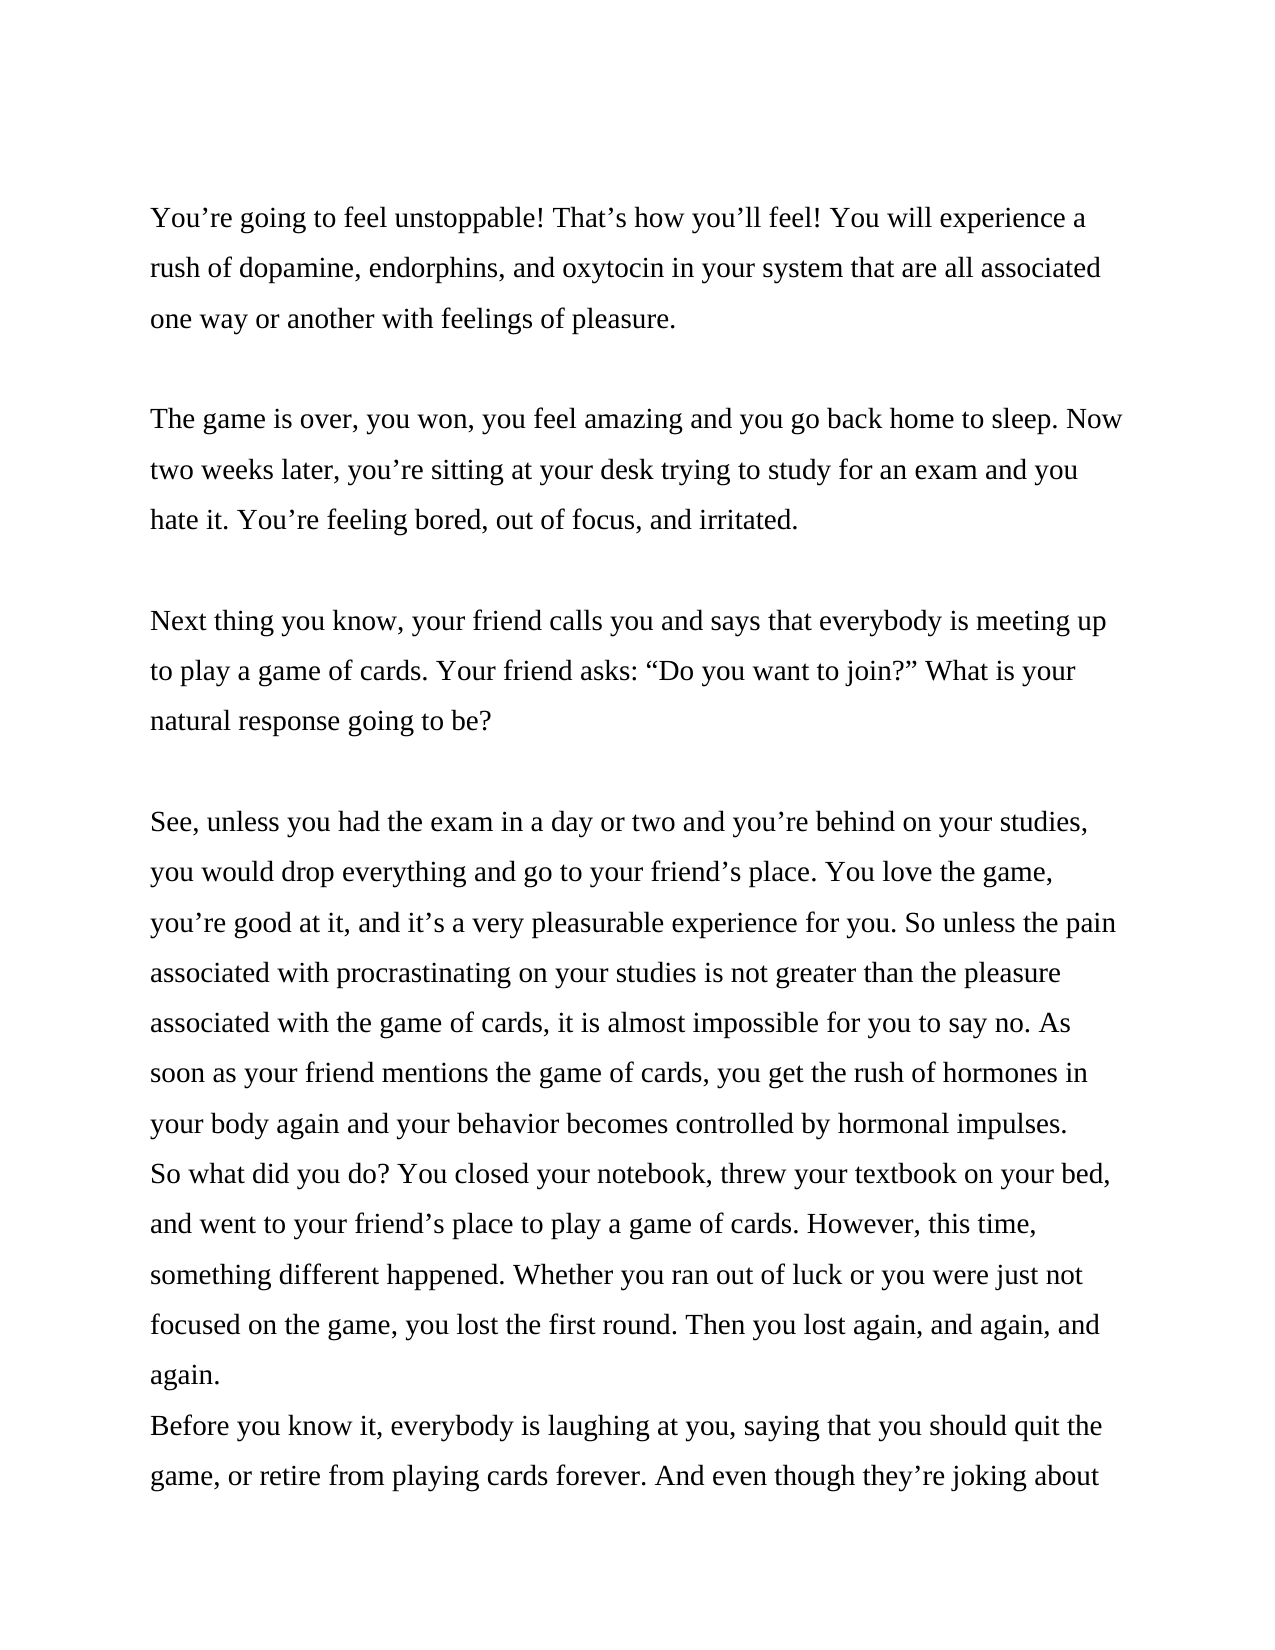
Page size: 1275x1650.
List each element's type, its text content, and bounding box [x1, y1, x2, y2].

text See, unless you had the exam in a day or two and you’re behind on your studies, you would drop everything and go to your friend’s place. You love the game, you’re good at it, and it’s a very pleasurable experience for you. So unless the pain associated with procrastinating on your studies is not greater than the pleasure associated with the game of cards, it is almost impossible for you to say no. As soon as your friend mentions the game of cards, you get the rush of hormones in your body again and your behavior becomes controlled by hormonal impulses. [150, 804, 1125, 1139]
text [150, 1408, 1125, 1492]
text The game is over, you won, you feel amazing and you go back home to sleep. Now two weeks later, you’re sitting at your desk trying to study for an exam and you hate it. You’re feeling bored, out of focus, and irritated. [150, 402, 1125, 536]
text You’re going to feel unstoppable! That’s how you’ll feel! You will experience a rush of dopamine, endorphins, and oxytocin in your system that are all associated one way or another with feelings of pleasure. [150, 200, 1125, 334]
text Next thing you know, your friend calls you and says that everybody is meeting up to play a game of cards. Your friend asks: “Do you want to join?” What is your natural response going to be? [150, 603, 1125, 737]
text So what did you do? You closed your notebook, threw your textbook on your bed, and went to your friend’s place to play a game of cards. However, this time, something different happened. Whether you ran out of luck or you were just not focused on the game, you lost the first round. Then you lost again, and again, and again. [150, 1156, 1125, 1391]
